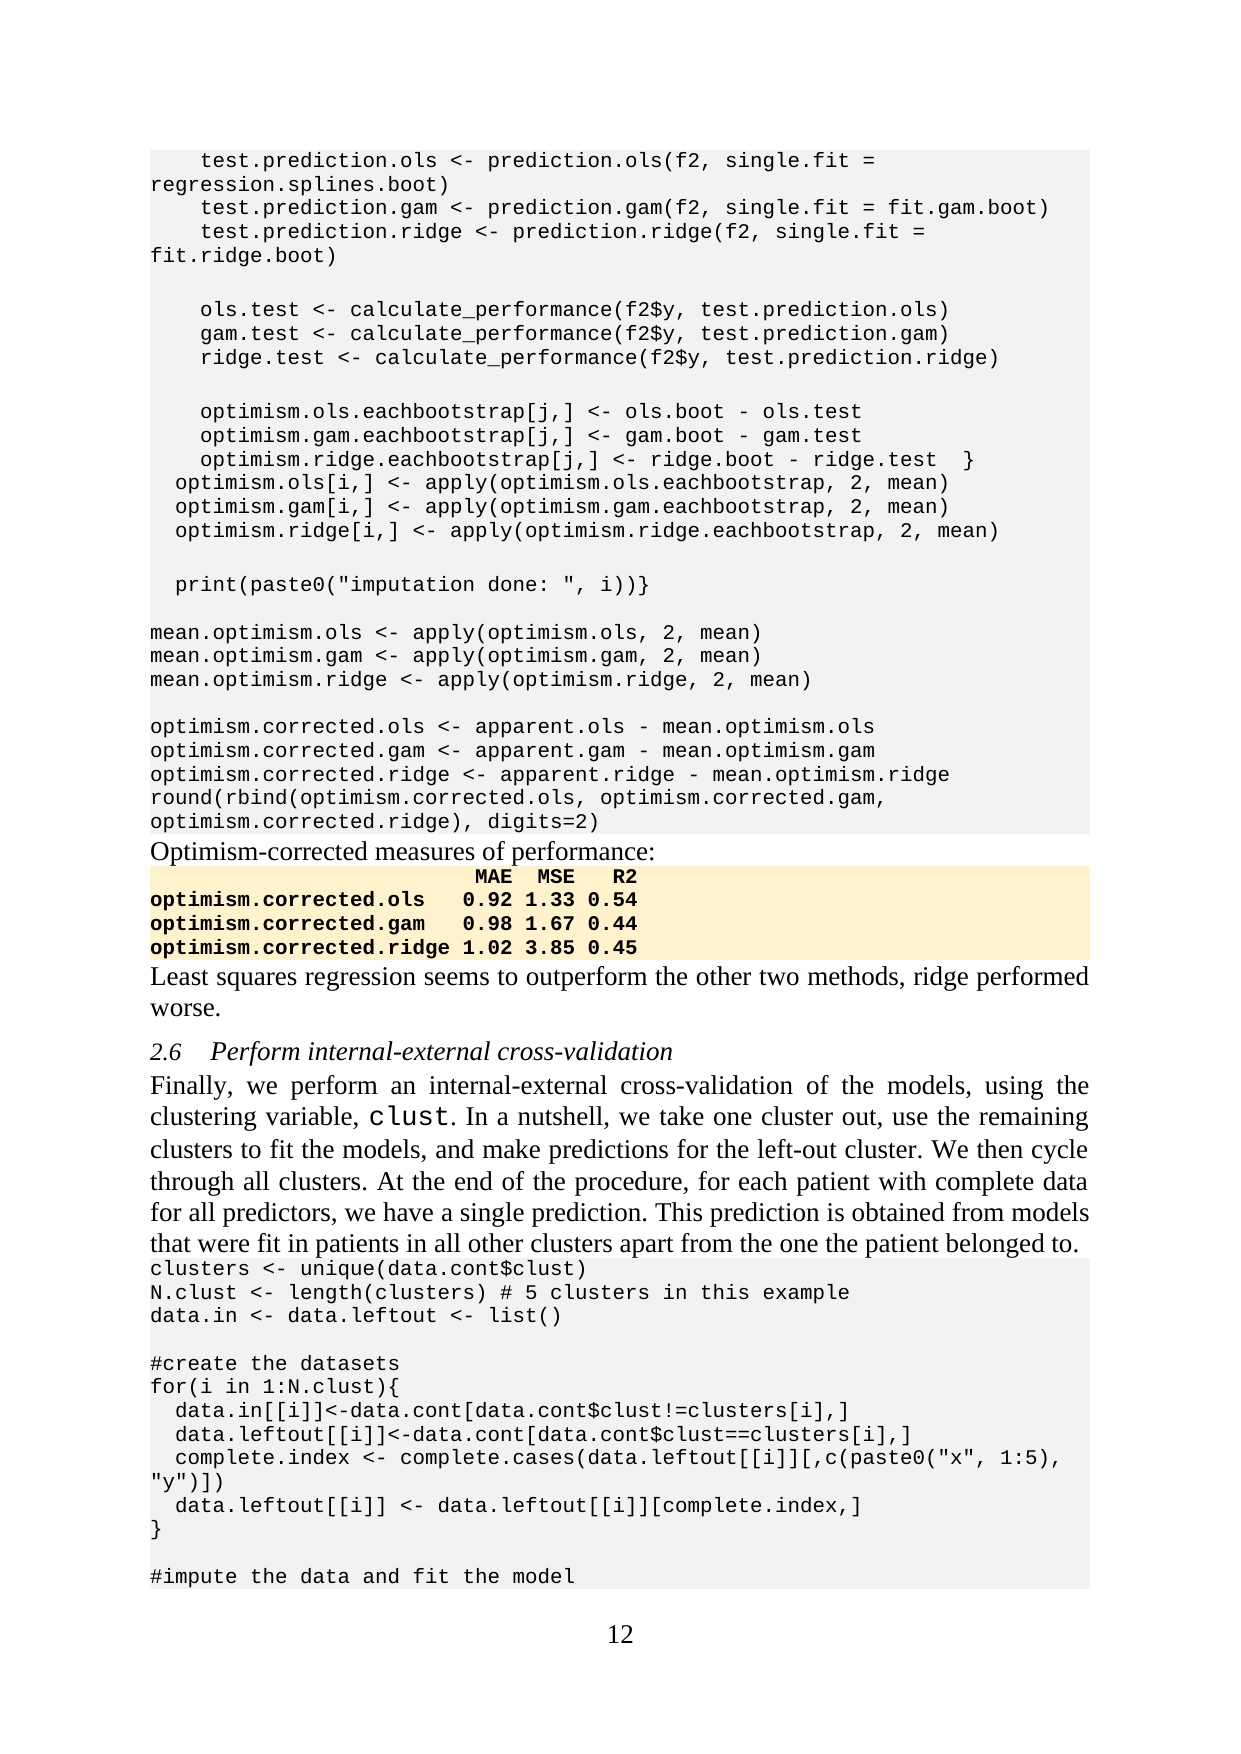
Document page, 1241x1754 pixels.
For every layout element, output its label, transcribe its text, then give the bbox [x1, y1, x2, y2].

text for(i in 1:N.clust){ [150, 1376, 1090, 1400]
text ols.test <- calculate_performance(f2$y, test.prediction.ols) [150, 299, 1090, 323]
text optimism.corrected.ridge <- apparent.ridge - mean.optimism.ridge [150, 764, 1090, 787]
text test.prediction.gam <- prediction.gam(f2, single.fit = fit.gam.boot) [150, 197, 1090, 221]
text optimism.ridge.eachbootstrap[j,] <- ridge.boot - ridge.test } [150, 449, 1090, 472]
text optimism.corrected.gam 0.98 1.67 0.44 [150, 913, 1090, 937]
text } [150, 1518, 1090, 1542]
text data.leftout[[i]] <- data.leftout[[i]][complete.index,] [150, 1495, 1090, 1518]
text clusters <- unique(data.cont$clust) [150, 1258, 1090, 1282]
text optimism.corrected.ols 0.92 1.33 0.54 [150, 889, 1090, 913]
text ridge.test <- calculate_performance(f2$y, test.prediction.ridge) [150, 347, 1090, 370]
text optimism.corrected.ols <- apparent.ols - mean.optimism.ols [150, 716, 1090, 740]
text optimism.gam.eachbootstrap[j,] <- gam.boot - gam.test [150, 425, 1090, 449]
text mean.optimism.gam <- apply(optimism.gam, 2, mean) [150, 645, 1090, 669]
text test.prediction.ridge <- prediction.ridge(f2, single.fit = fit.ridge.boot) [150, 221, 1090, 268]
text optimism.corrected.ridge 1.02 3.85 0.45 [150, 937, 1090, 960]
subtitle Perform internal-external cross-validation [150, 1036, 1090, 1067]
text optimism.corrected.gam <- apparent.gam - mean.optimism.gam [150, 740, 1090, 764]
text optimism.gam[i,] <- apply(optimism.gam.eachbootstrap, 2, mean) [150, 496, 1090, 520]
text Optimism-corrected measures of performance: [150, 834, 1090, 866]
text data.in[[i]]<-data.cont[data.cont$clust!=clusters[i],] [150, 1400, 1090, 1424]
text MAE MSE R2 [150, 866, 1090, 889]
text Finally, we perform an internal-external cross-validation of the models, using the clustering variable, clust. In a nutshell, we take one cluster out, use the remaining clusters to fit the models, and make predictions for the left-out cluster. We then cycle through all clusters. At the end of the procedure, for each patient with complete data for all predictors, we have a single prediction. This prediction is obtained from models that were fit in patients in all other clusters apart from the one the patient belonged to. [150, 1069, 1090, 1258]
text data.leftout[[i]]<-data.cont[data.cont$clust==clusters[i],] [150, 1424, 1090, 1447]
text optimism.ols.eachbootstrap[j,] <- ols.boot - ols.test [150, 401, 1090, 425]
text mean.optimism.ols <- apply(optimism.ols, 2, mean) [150, 622, 1090, 645]
text #create the datasets [150, 1353, 1090, 1376]
text optimism.ols[i,] <- apply(optimism.ols.eachbootstrap, 2, mean) [150, 472, 1090, 496]
text print(paste0("imputation done: ", i))} [150, 574, 1090, 598]
text test.prediction.ols <- prediction.ols(f2, single.fit = regression.splines.boot) [150, 150, 1090, 197]
text mean.optimism.ridge <- apply(optimism.ridge, 2, mean) [150, 669, 1090, 693]
text #impute the data and fit the model [150, 1566, 1090, 1589]
text complete.index <- complete.cases(data.leftout[[i]][,c(paste0("x", 1:5), "y")]) [150, 1447, 1090, 1495]
text optimism.ridge[i,] <- apply(optimism.ridge.eachbootstrap, 2, mean) [150, 520, 1090, 543]
text round(rbind(optimism.corrected.ols, optimism.corrected.gam, optimism.corrected.ridge), digits=2) [150, 787, 1090, 834]
text N.clust <- length(clusters) # 5 clusters in this example [150, 1282, 1090, 1306]
text Least squares regression seems to outperform the other two methods, ridge performed worse. [150, 960, 1090, 1023]
text gam.test <- calculate_performance(f2$y, test.prediction.gam) [150, 323, 1090, 347]
text data.in <- data.leftout <- list() [150, 1306, 1090, 1329]
